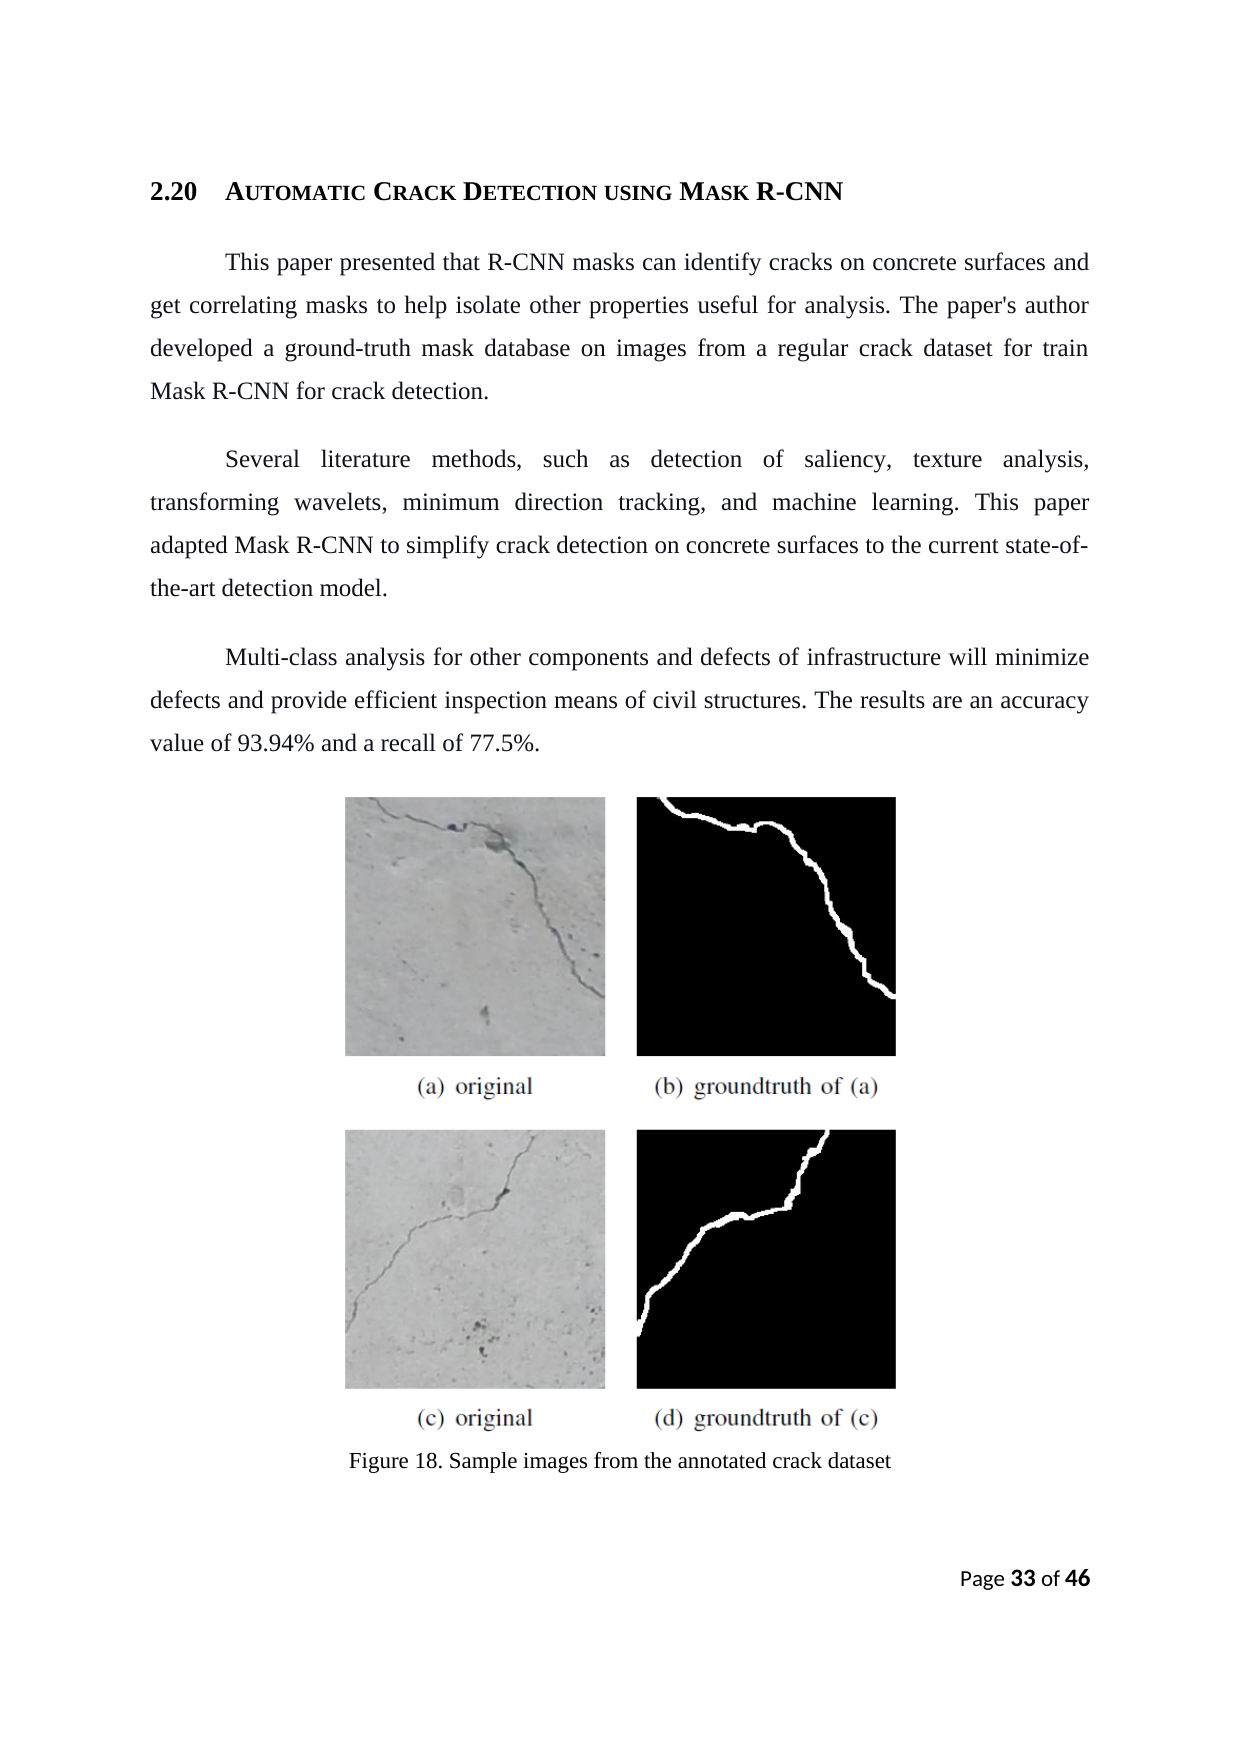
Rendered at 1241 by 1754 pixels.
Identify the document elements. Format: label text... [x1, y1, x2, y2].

picture [342, 796, 899, 1433]
text Several literature methods, such as detection of saliency, texture analysis, transforming wavelets, minimum direction tracking, and machine learning. This paper adapted Mask R-CNN to simplify crack detection on concrete surfaces to the current state-of-the-art detection model. [150, 444, 1090, 602]
text This paper presented that R-CNN masks can identify cracks on concrete surfaces and get correlating masks to help isolate other properties useful for analysis. The paper's author developed a ground-truth mask database on images from a regular crack dataset for train Mask R-CNN for crack detection. [150, 247, 1090, 405]
text Figure 18. Sample images from the annotated crack dataset [150, 1447, 1090, 1473]
subtitle 2.20 Automatic Crack Detection using Mask R-CNN [150, 175, 1090, 206]
text Multi-class analysis for other components and defects of infrastructure will minimize defects and provide efficient inspection means of civil structures. The results are an accuracy value of 93.94% and a recall of 77.5%. [150, 642, 1090, 757]
